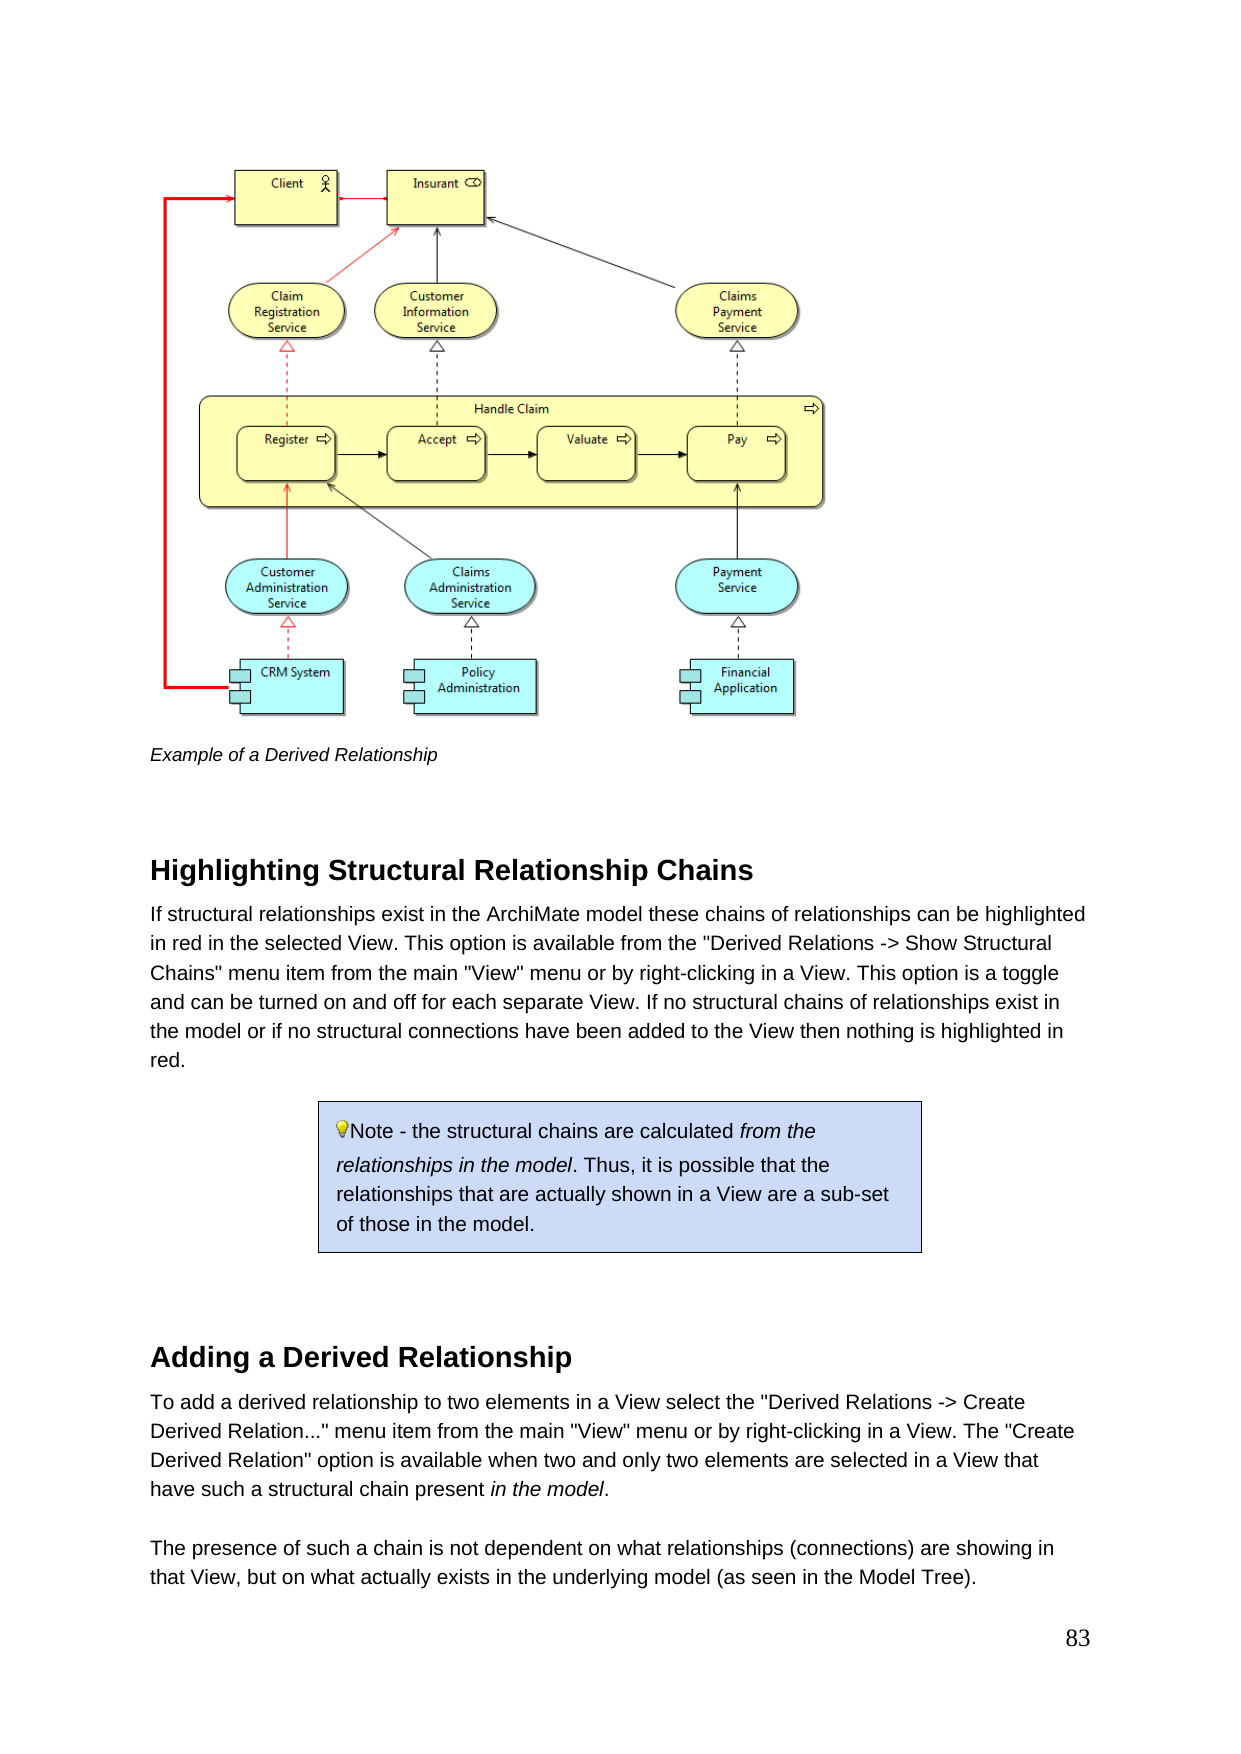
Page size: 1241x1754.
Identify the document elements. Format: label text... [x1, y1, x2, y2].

text Note - the structural chains are calculated from the relationships in the model. Thus, it is possible that the relationships that are actually shown in a View are a sub-set of those in the model. [319, 1102, 921, 1252]
text The presence of such a chain is not dependent on what relationships (connections) are showing in that View, but on what actually exists in the underlying model (as seen in the Model Tree). [150, 1530, 1090, 1589]
picture [336, 1120, 350, 1139]
text To add a derived relationship to two elements in a View select the "Derived Relations -> Create Derived Relation..." menu item from the main "View" menu or by right-clicking in a View. The "Create Derived Relation" option is available when two and only two elements are selected in a View that have such a structural chain present in the model. [150, 1384, 1090, 1501]
picture [150, 150, 841, 734]
subtitle Highlighting Structural Relationship Chains [150, 853, 1090, 886]
subtitle Adding a Derived Relationship [150, 1341, 1090, 1374]
text If structural relationships exist in the ArchiMate model these chains of relationships can be highlighted in red in the selected View. This option is available from the "Derived Relations -> Show Structural Chains" menu item from the main "View" menu or by right-clicking in a View. This option is a toggle and can be turned on and off for each separate View. If no structural chains of relationships exist in the model or if no structural connections have been added to the View then nothing is highlighted in red. [150, 897, 1090, 1072]
text Example of a Derived Relationship [150, 744, 1090, 765]
